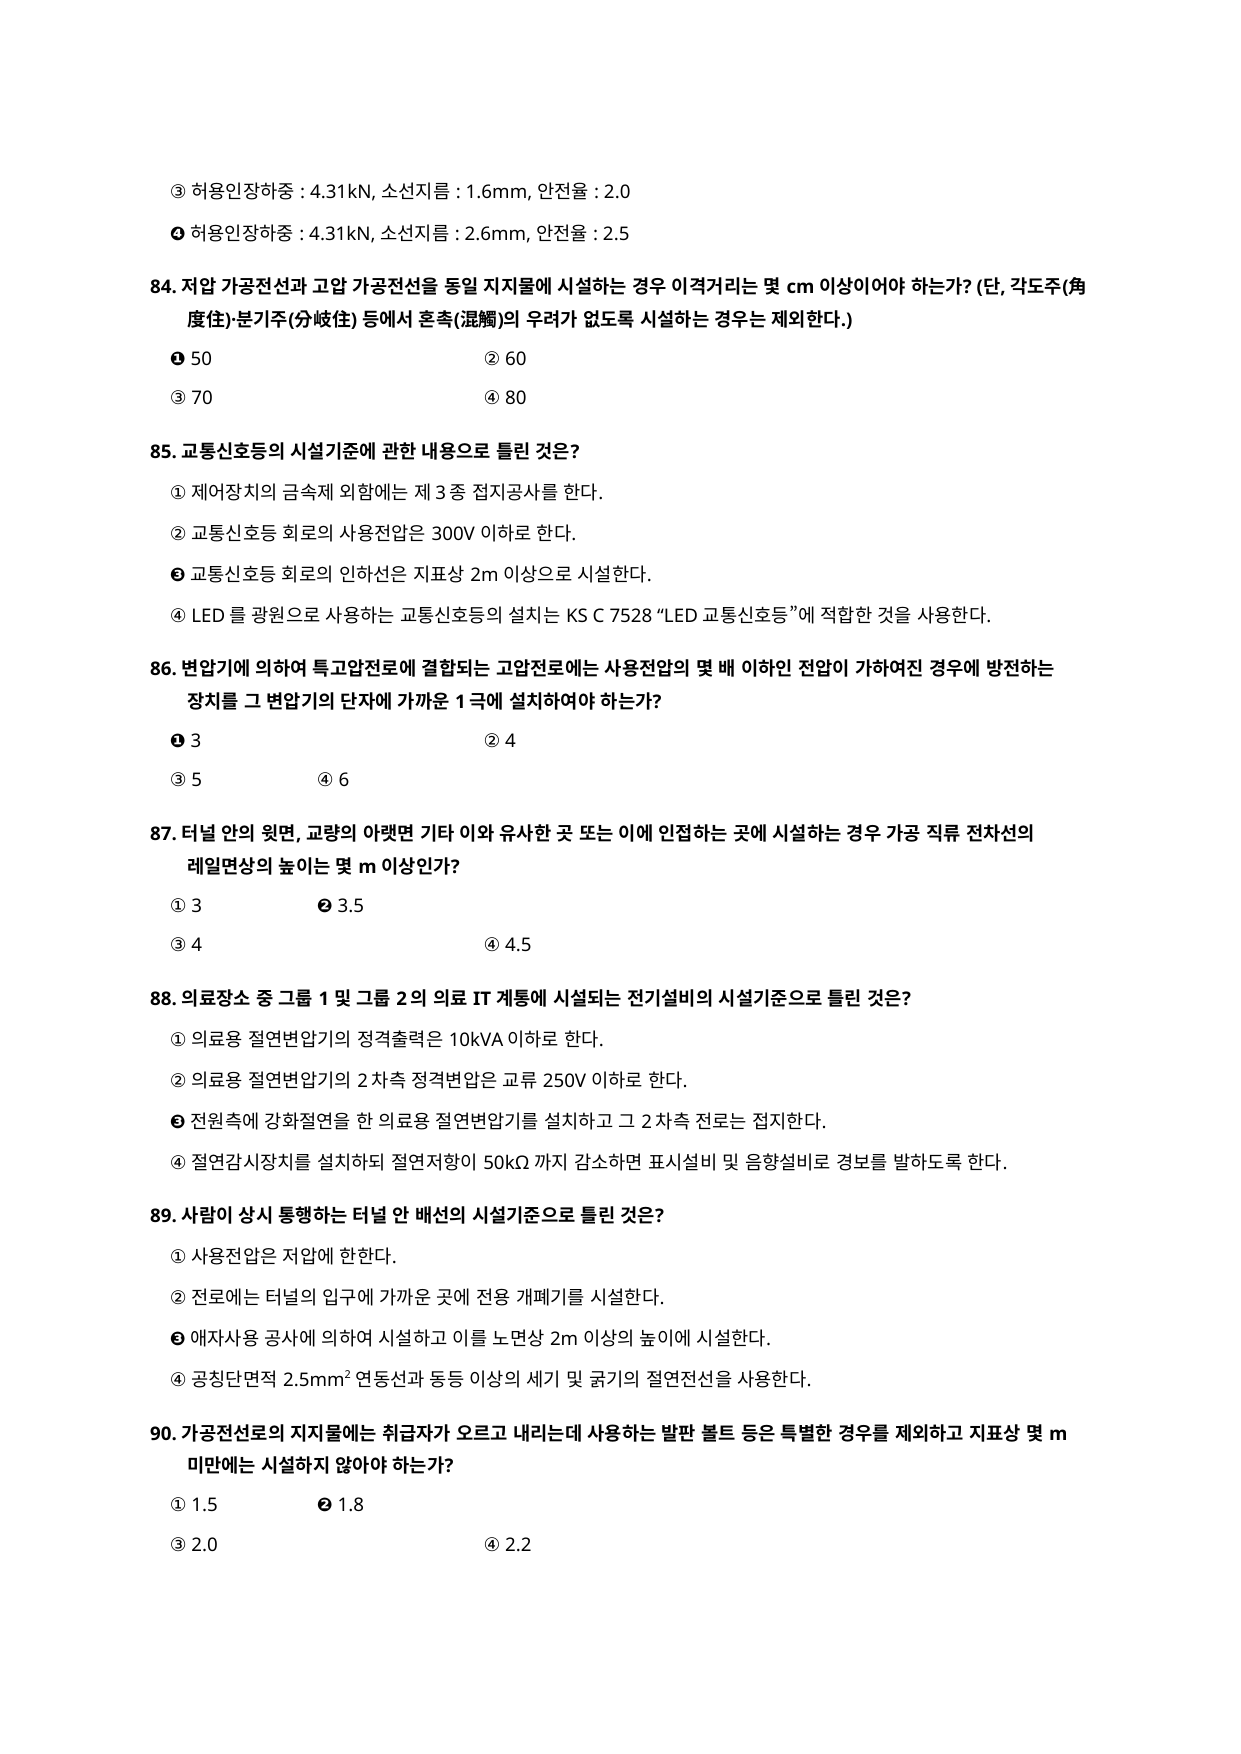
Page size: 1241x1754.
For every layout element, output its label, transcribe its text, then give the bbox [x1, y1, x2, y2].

text 90. 가공전선로의 지지물에는 취급자가 오르고 내리는데 사용하는 발판 볼트 등은 특별한 경우를 제외하고 지표상 몇 m 미만에는 시설하지 않아야 하는가? [150, 1418, 1090, 1478]
text ❸ 애자사용 공사에 의하여 시설하고 이를 노면상 2m 이상의 높이에 시설한다. [150, 1324, 1090, 1351]
text ❸ 전원측에 강화절연을 한 의료용 절연변압기를 설치하고 그 2차측 전로는 접지한다. [150, 1107, 1090, 1134]
text ① 1.5 ❷ 1.8 [150, 1492, 1090, 1517]
text ① 의료용 절연변압기의 정격출력은 10kVA이하로 한다. [150, 1025, 1090, 1052]
text 86. 변압기에 의하여 특고압전로에 결합되는 고압전로에는 사용전압의 몇 배 이하인 전압이 가하여진 경우에 방전하는 장치를 그 변압기의 단자에 가까운 1극에 설치하여야 하는가? [150, 654, 1090, 713]
text ❶ 50 ② 60 [150, 345, 1090, 371]
text ② 교통신호등 회로의 사용전압은 300V 이하로 한다. [150, 518, 1090, 546]
text 84. 저압 가공전선과 고압 가공전선을 동일 지지물에 시설하는 경우 이격거리는 몇 cm 이상이어야 하는가? (단, 각도주(角度住)·분기주(分岐住) 등에서 혼촉(混觸)의 우려가 없도록 시설하는 경우는 제외한다.) [150, 272, 1090, 331]
text ❹ 허용인장하중 : 4.31kN, 소선지름 : 2.6mm, 안전율 : 2.5 [150, 218, 1090, 245]
text ④ LED를 광원으로 사용하는 교통신호등의 설치는 KS C 7528 “LED 교통신호등”에 적합한 것을 사용한다. [150, 600, 1090, 627]
text ③ 5 ④ 6 [150, 767, 1090, 792]
text ③ 70 ④ 80 [150, 384, 1090, 410]
text ② 의료용 절연변압기의 2차측 정격변압은 교류 250V 이하로 한다. [150, 1066, 1090, 1093]
text ① 제어장치의 금속제 외함에는 제3종 접지공사를 한다. [150, 477, 1090, 505]
text ❸ 교통신호등 회로의 인하선은 지표상 2m 이상으로 시설한다. [150, 559, 1090, 587]
text ❶ 3 ② 4 [150, 727, 1090, 753]
text ③ 2.0 ④ 2.2 [150, 1531, 1090, 1557]
text ④ 절연감시장치를 설치하되 절연저항이 50kΩ 까지 감소하면 표시설비 및 음향설비로 경보를 발하도록 한다. [150, 1147, 1090, 1175]
text ① 3 ❷ 3.5 [150, 892, 1090, 918]
text 89. 사람이 상시 통행하는 터널 안 배선의 시설기준으로 틀린 것은? [150, 1201, 1090, 1228]
text 87. 터널 안의 윗면, 교량의 아랫면 기타 이와 유사한 곳 또는 이에 인접하는 곳에 시설하는 경우 가공 직류 전차선의 레일면상의 높이는 몇 m 이상인가? [150, 819, 1090, 878]
text ③ 4 ④ 4.5 [150, 932, 1090, 957]
text ① 사용전압은 저압에 한한다. [150, 1242, 1090, 1269]
text ④ 공칭단면적 2.5mm2 연동선과 동등 이상의 세기 및 굵기의 절연전선을 사용한다. [150, 1365, 1090, 1392]
text ③ 허용인장하중 : 4.31kN, 소선지름 : 1.6mm, 안전율 : 2.0 [150, 177, 1090, 204]
text 88. 의료장소 중 그룹 1 및 그룹 2의 의료 IT 계통에 시설되는 전기설비의 시설기준으로 틀린 것은? [150, 984, 1090, 1011]
text 85. 교통신호등의 시설기준에 관한 내용으로 틀린 것은? [150, 437, 1090, 464]
text ② 전로에는 터널의 입구에 가까운 곳에 전용 개폐기를 시설한다. [150, 1283, 1090, 1310]
